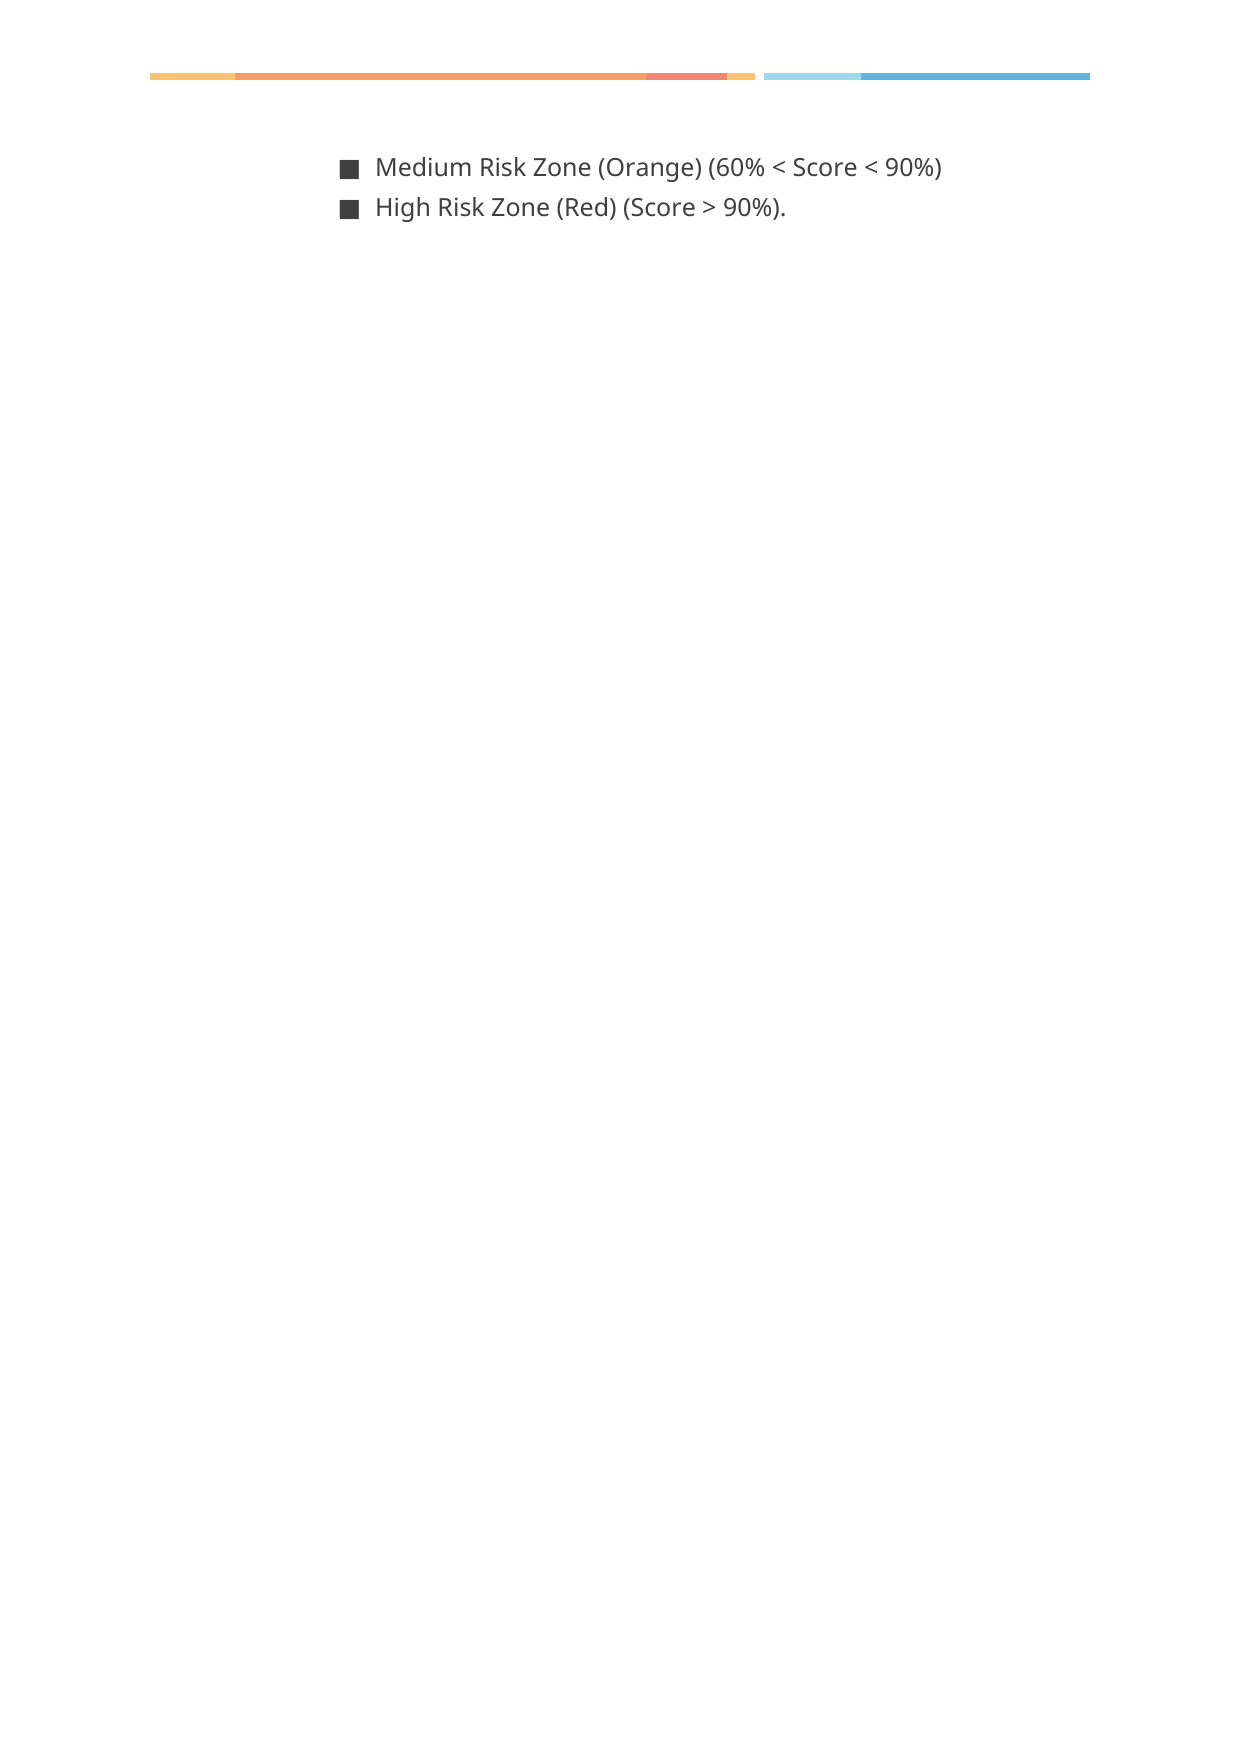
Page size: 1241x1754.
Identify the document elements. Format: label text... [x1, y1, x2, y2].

list Medium Risk Zone (Orange) (60% < Score < 90%) [337, 150, 1090, 184]
list High Risk Zone (Red) (Score > 90%). [337, 189, 1090, 223]
picture [150, 73, 1091, 80]
